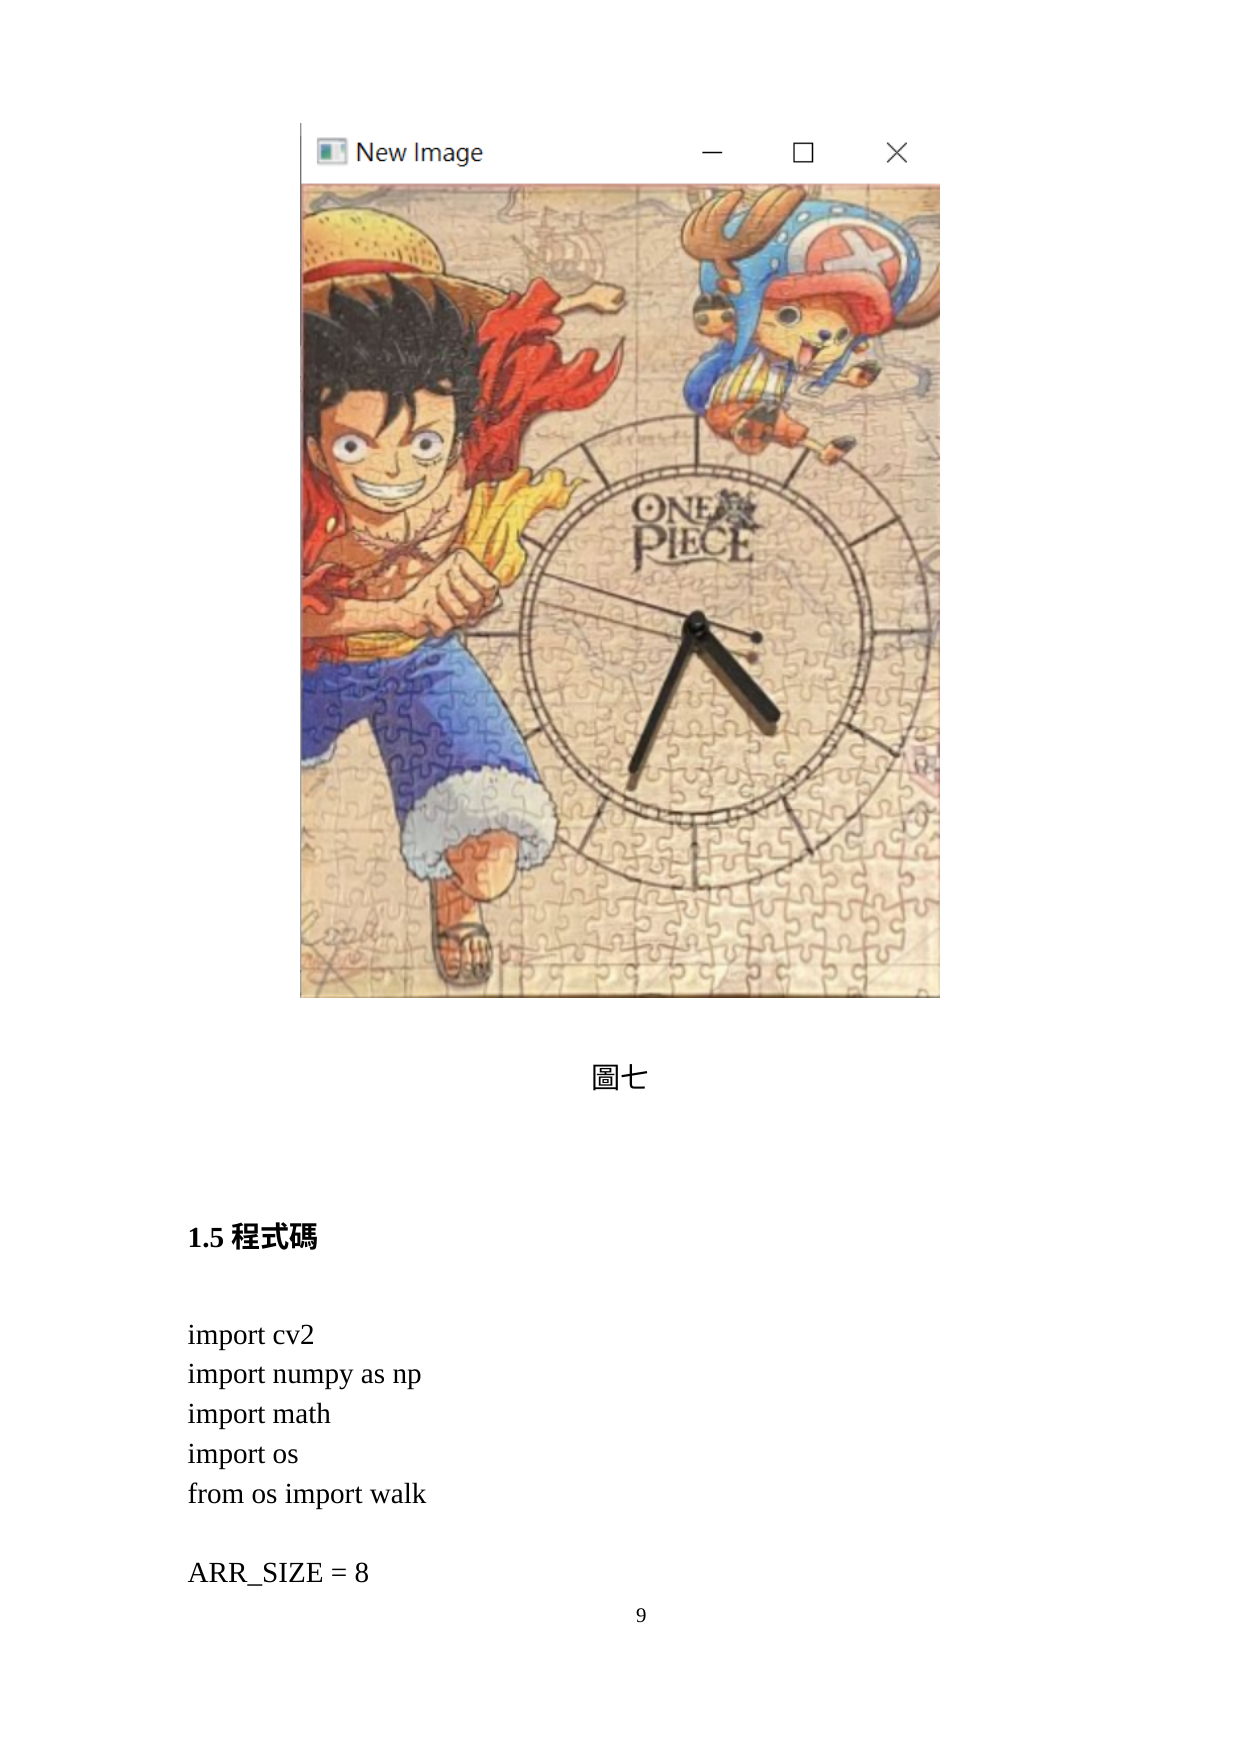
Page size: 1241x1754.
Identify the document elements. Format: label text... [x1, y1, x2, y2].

text import numpy as np [187, 1354, 1053, 1393]
text 1.5 程式碼 [187, 1195, 1053, 1274]
picture [300, 123, 940, 998]
text from os import walk [187, 1473, 1053, 1512]
text import os [187, 1433, 1053, 1473]
text import cv2 [187, 1314, 1053, 1354]
text ARR_SIZE = 8 [187, 1552, 1053, 1592]
text 圖七 [187, 1036, 1053, 1116]
text import math [187, 1393, 1053, 1433]
